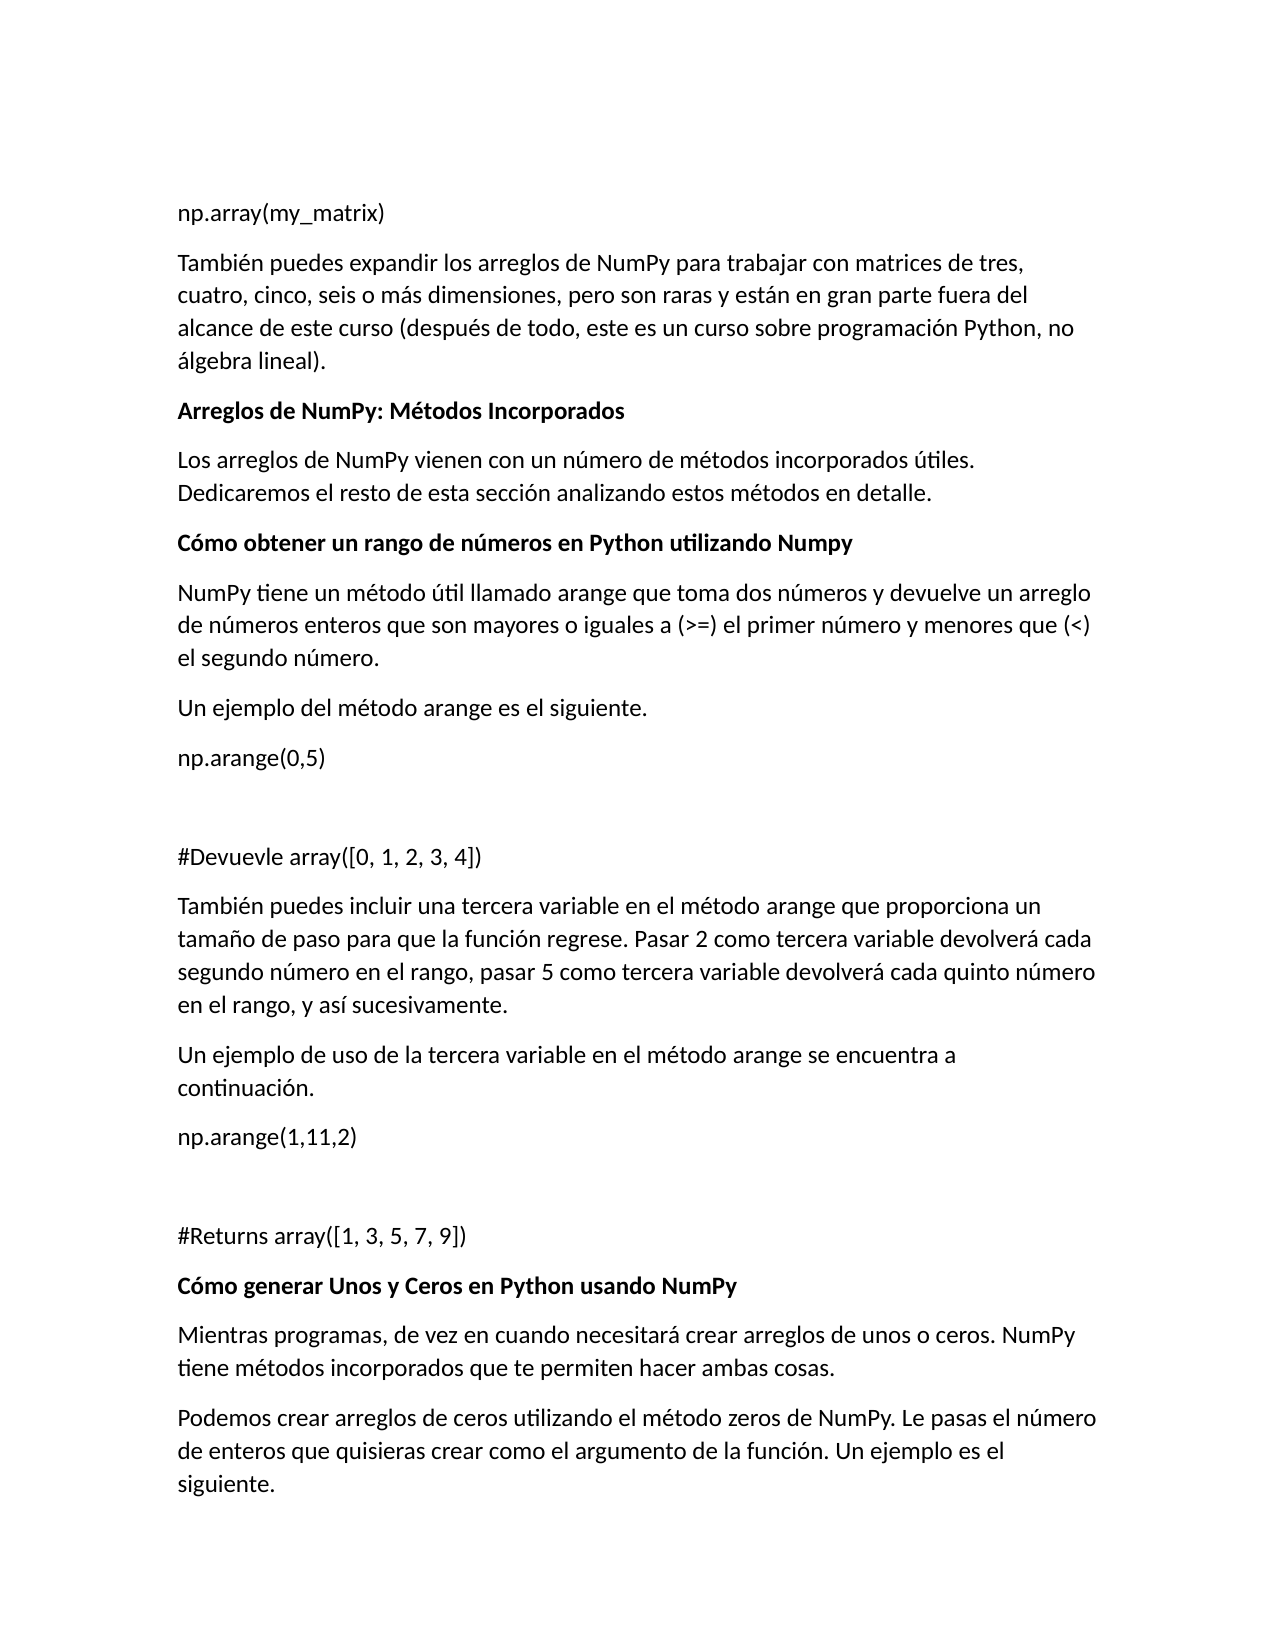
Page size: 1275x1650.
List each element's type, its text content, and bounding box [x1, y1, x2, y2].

text Un ejemplo del método arange es el siguiente. [177, 692, 1098, 723]
text Arreglos de NumPy: Métodos Incorporados [177, 395, 1098, 426]
text Mientras programas, de vez en cuando necesitará crear arreglos de unos o ceros. NumPy tiene métodos incorporados que te permiten hacer ambas cosas. [177, 1320, 1098, 1383]
text También puedes incluir una tercera variable en el método arange que proporciona un tamaño de paso para que la función regrese. Pasar 2 como tercera variable devolverá cada segundo número en el rango, pasar 5 como tercera variable devolverá cada quinto número en el rango, y así sucesivamente. [177, 891, 1098, 1020]
text np.arange(1,11,2) [177, 1121, 1098, 1152]
text Podemos crear arreglos de ceros utilizando el método zeros de NumPy. Le pasas el número de enteros que quisieras crear como el argumento de la función. Un ejemplo es el siguiente. [177, 1402, 1098, 1498]
text #Returns array([1, 3, 5, 7, 9]) [177, 1221, 1098, 1251]
text Un ejemplo de uso de la tercera variable en el método arange se encuentra a continuación. [177, 1039, 1098, 1102]
text Cómo obtener un rango de números en Python utilizando Numpy [177, 527, 1098, 558]
text np.arange(0,5) [177, 742, 1098, 772]
text Los arreglos de NumPy vienen con un número de métodos incorporados útiles. Dedicaremos el resto de esta sección analizando estos métodos en detalle. [177, 445, 1098, 508]
text #Devuevle array([0, 1, 2, 3, 4]) [177, 841, 1098, 871]
text También puedes expandir los arreglos de NumPy para trabajar con matrices de tres, cuatro, cinco, seis o más dimensiones, pero son raras y están en gran parte fuera del alcance de este curso (después de todo, este es un curso sobre programación Python, no álgebra lineal). [177, 247, 1098, 376]
text Cómo generar Unos y Ceros en Python usando NumPy [177, 1270, 1098, 1301]
text np.array(my_matrix) [177, 197, 1098, 228]
text NumPy tiene un método útil llamado arange que toma dos números y devuelve un arreglo de números enteros que son mayores o iguales a (>=) el primer número y menores que (<) el segundo número. [177, 577, 1098, 673]
